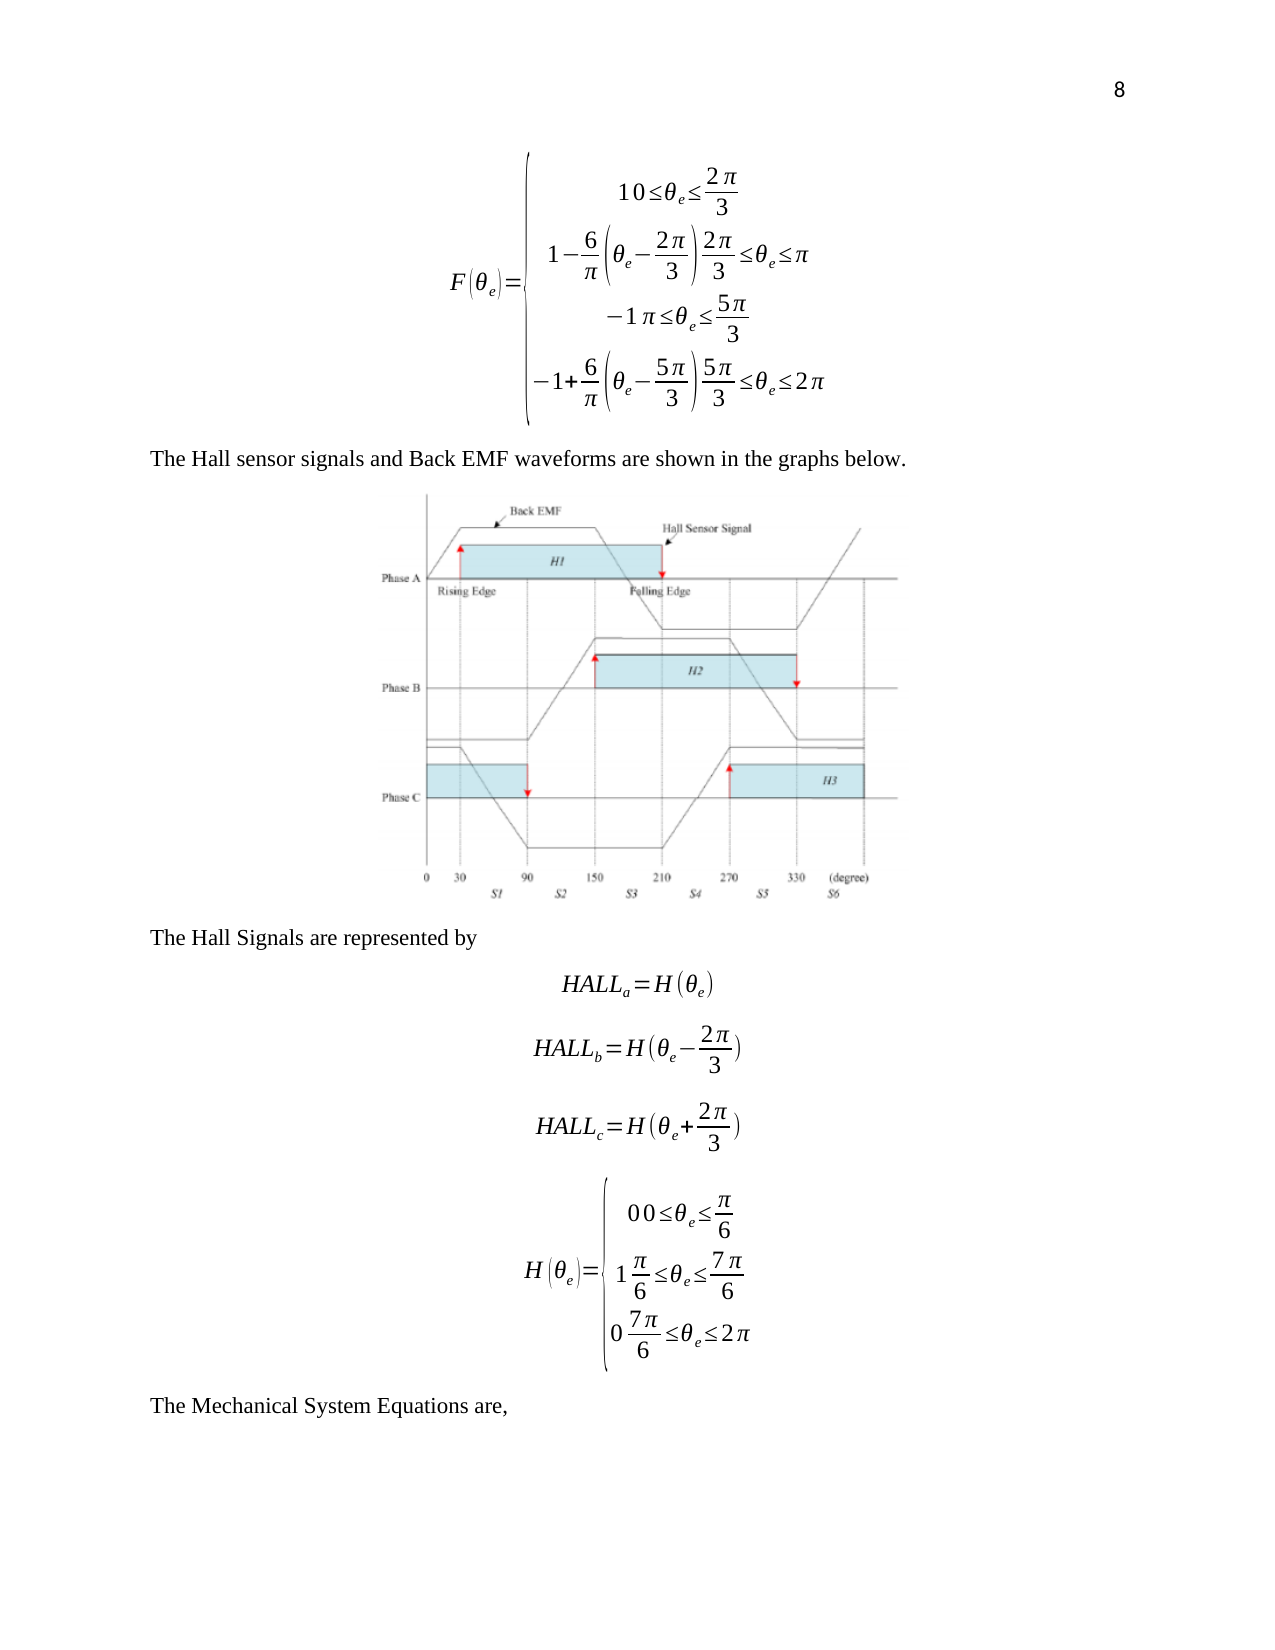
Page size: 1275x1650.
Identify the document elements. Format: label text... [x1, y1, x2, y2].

text The Mechanical System Equations are, [150, 1392, 1125, 1418]
text The Hall sensor signals and Back EMF waveforms are shown in the graphs below. [150, 445, 1125, 472]
text The Hall Signals are represented by [150, 924, 1125, 951]
picture [360, 490, 915, 906]
